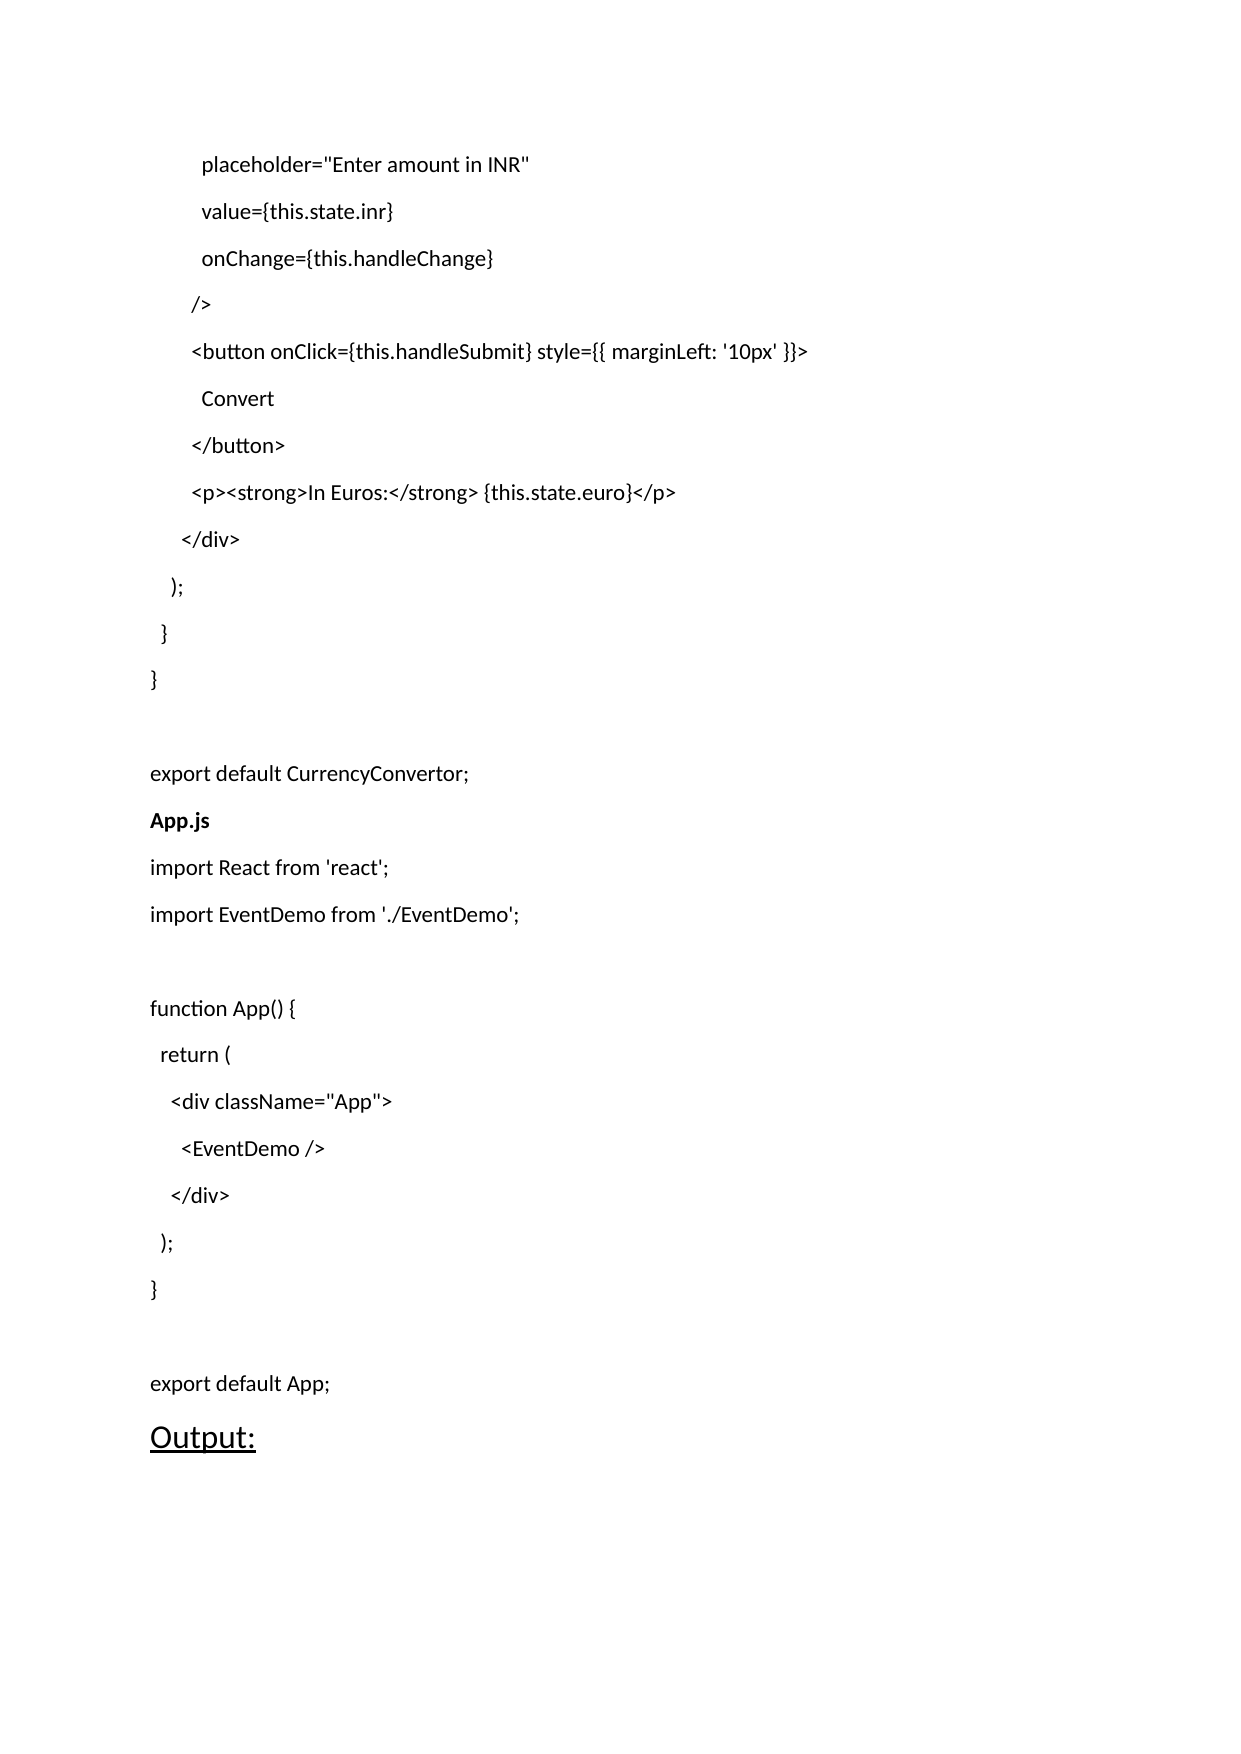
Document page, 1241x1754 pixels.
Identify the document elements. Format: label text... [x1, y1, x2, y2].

text <button onClick={this.handleSubmit} style={{ marginLeft: '10px' }}> [150, 337, 1090, 366]
text function App() { [150, 994, 1090, 1022]
text </div> [150, 1181, 1090, 1209]
text } [150, 666, 1090, 694]
text Convert [150, 384, 1090, 412]
text </button> [150, 431, 1090, 459]
text placeholder="Enter amount in INR" [150, 150, 1090, 178]
text <div className="App"> [150, 1087, 1090, 1116]
text value={this.state.inr} [150, 197, 1090, 225]
text } [150, 1275, 1090, 1303]
text return ( [150, 1041, 1090, 1069]
text import EventDemo from './EventDemo'; [150, 900, 1090, 928]
text App.js [150, 806, 1090, 834]
text <p><strong>In Euros:</strong> {this.state.euro}</p> [150, 478, 1090, 506]
text export default App; [150, 1369, 1090, 1397]
text export default CurrencyConvertor; [150, 759, 1090, 787]
text import React from 'react'; [150, 853, 1090, 881]
text ); [150, 1228, 1090, 1256]
text } [150, 619, 1090, 647]
text onChange={this.handleChange} [150, 244, 1090, 272]
text </div> [150, 525, 1090, 553]
text ); [150, 572, 1090, 600]
text <EventDemo /> [150, 1134, 1090, 1162]
text Output: [150, 1416, 1090, 1456]
text /> [150, 291, 1090, 319]
